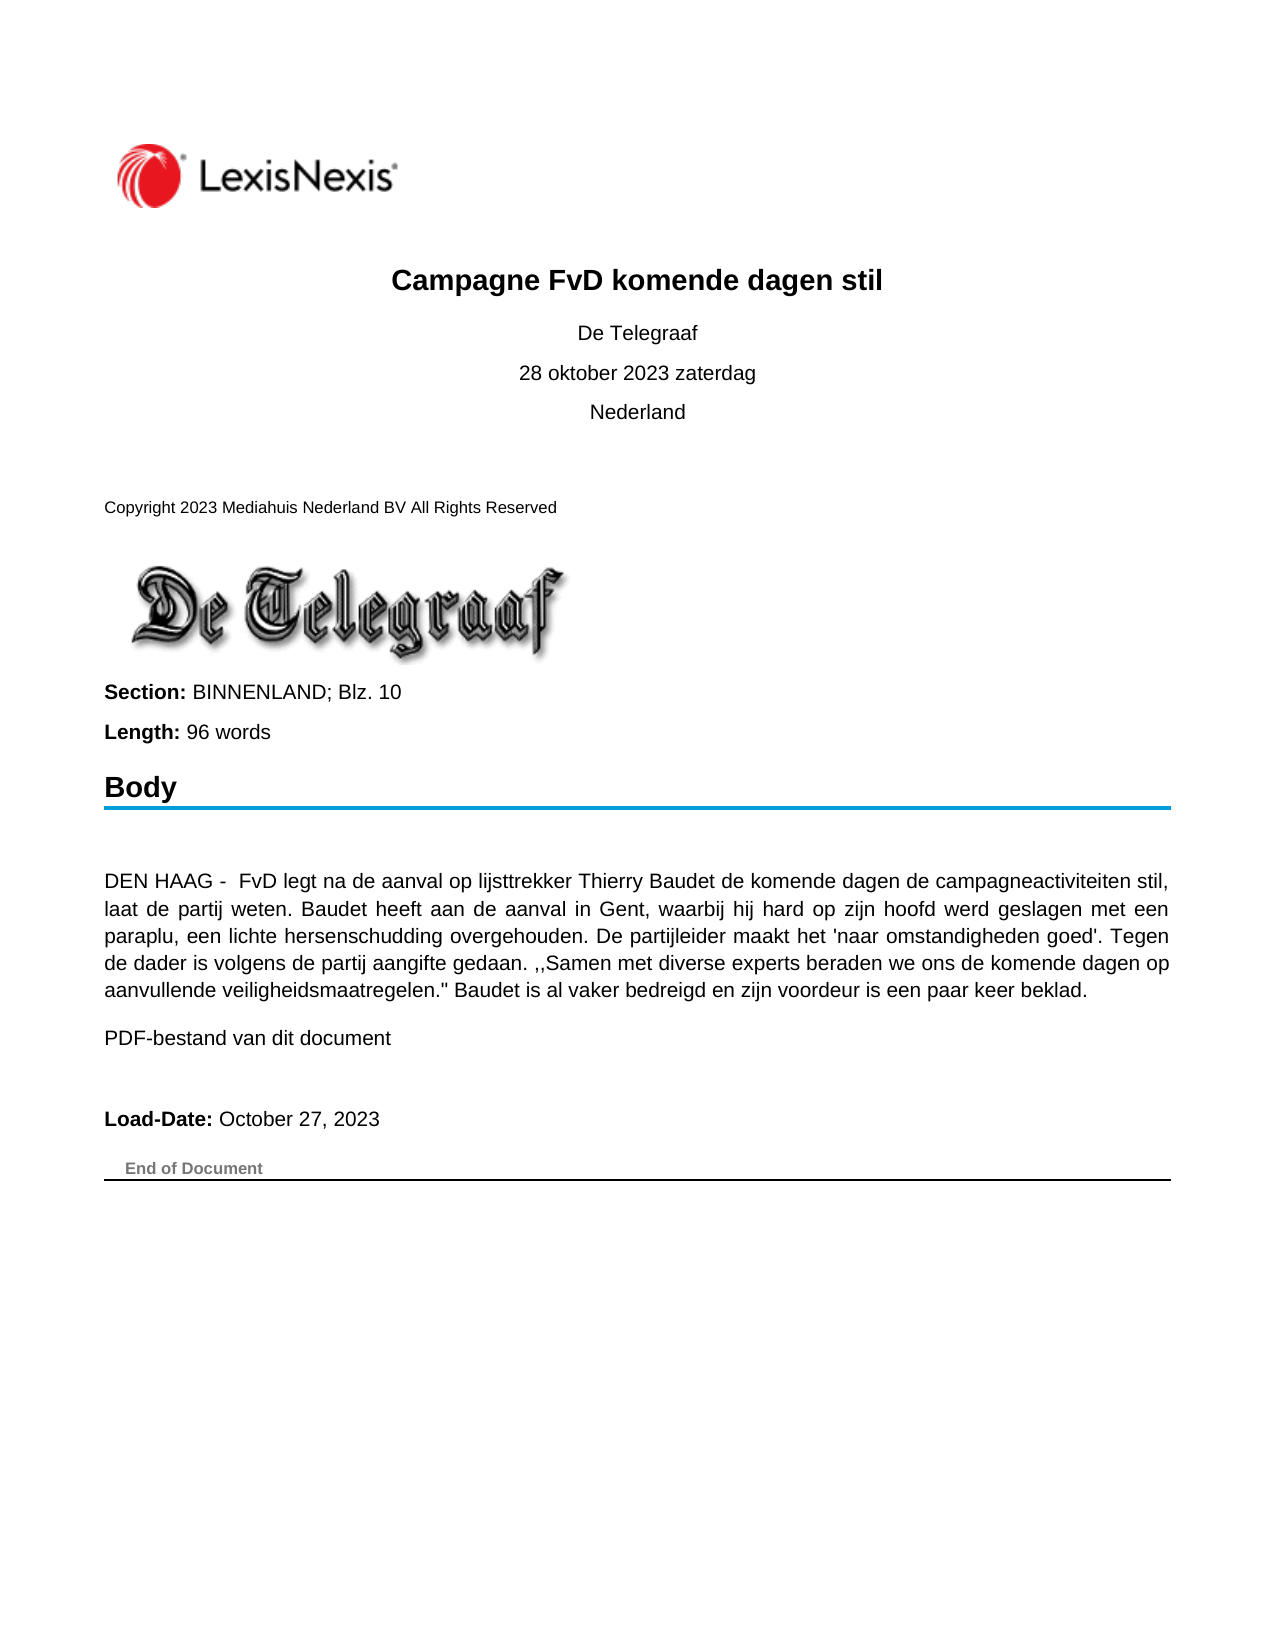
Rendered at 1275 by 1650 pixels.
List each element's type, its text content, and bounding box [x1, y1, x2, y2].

text PDF-bestand van dit document [104, 1022, 1171, 1049]
subtitle Campagne FvD komende dagen stil [104, 261, 1171, 297]
text Length: 96 words [104, 716, 1171, 743]
text 28 oktober 2023 zaterdag [104, 357, 1171, 384]
text De Telegraaf [104, 318, 1171, 345]
text Load-Date: October 27, 2023 [104, 1074, 1171, 1130]
text Section: BINNENLAND; Blz. 10 [104, 677, 1171, 704]
text DEN HAAG - FvD legt na de aanval op lijsttrekker Thierry Baudet de komende dagen de campagneactiviteiten stil, laat de partij weten. Baudet heeft aan de aanval in Gent, waarbij hij hard op zijn hoofd werd geslagen met een paraplu, een lichte hersenschudding overgehouden. De partijleider maakt het 'naar omstandigheden goed'. Tegen de dader is volgens de partij aangifte gedaan. ,,Samen met diverse experts beraden we ons de komende dagen op aanvullende veiligheidsmaatregelen." Baudet is al vaker bedreigd en zijn voordeur is een paar keer beklad. [104, 866, 1171, 1002]
text End of Document [125, 1159, 1171, 1178]
text Nederland [104, 397, 1171, 424]
text Copyright 2023 Mediahuis Nederland BV All Rights Reserved [104, 465, 1171, 517]
picture [104, 144, 412, 208]
text Body [104, 768, 1171, 804]
